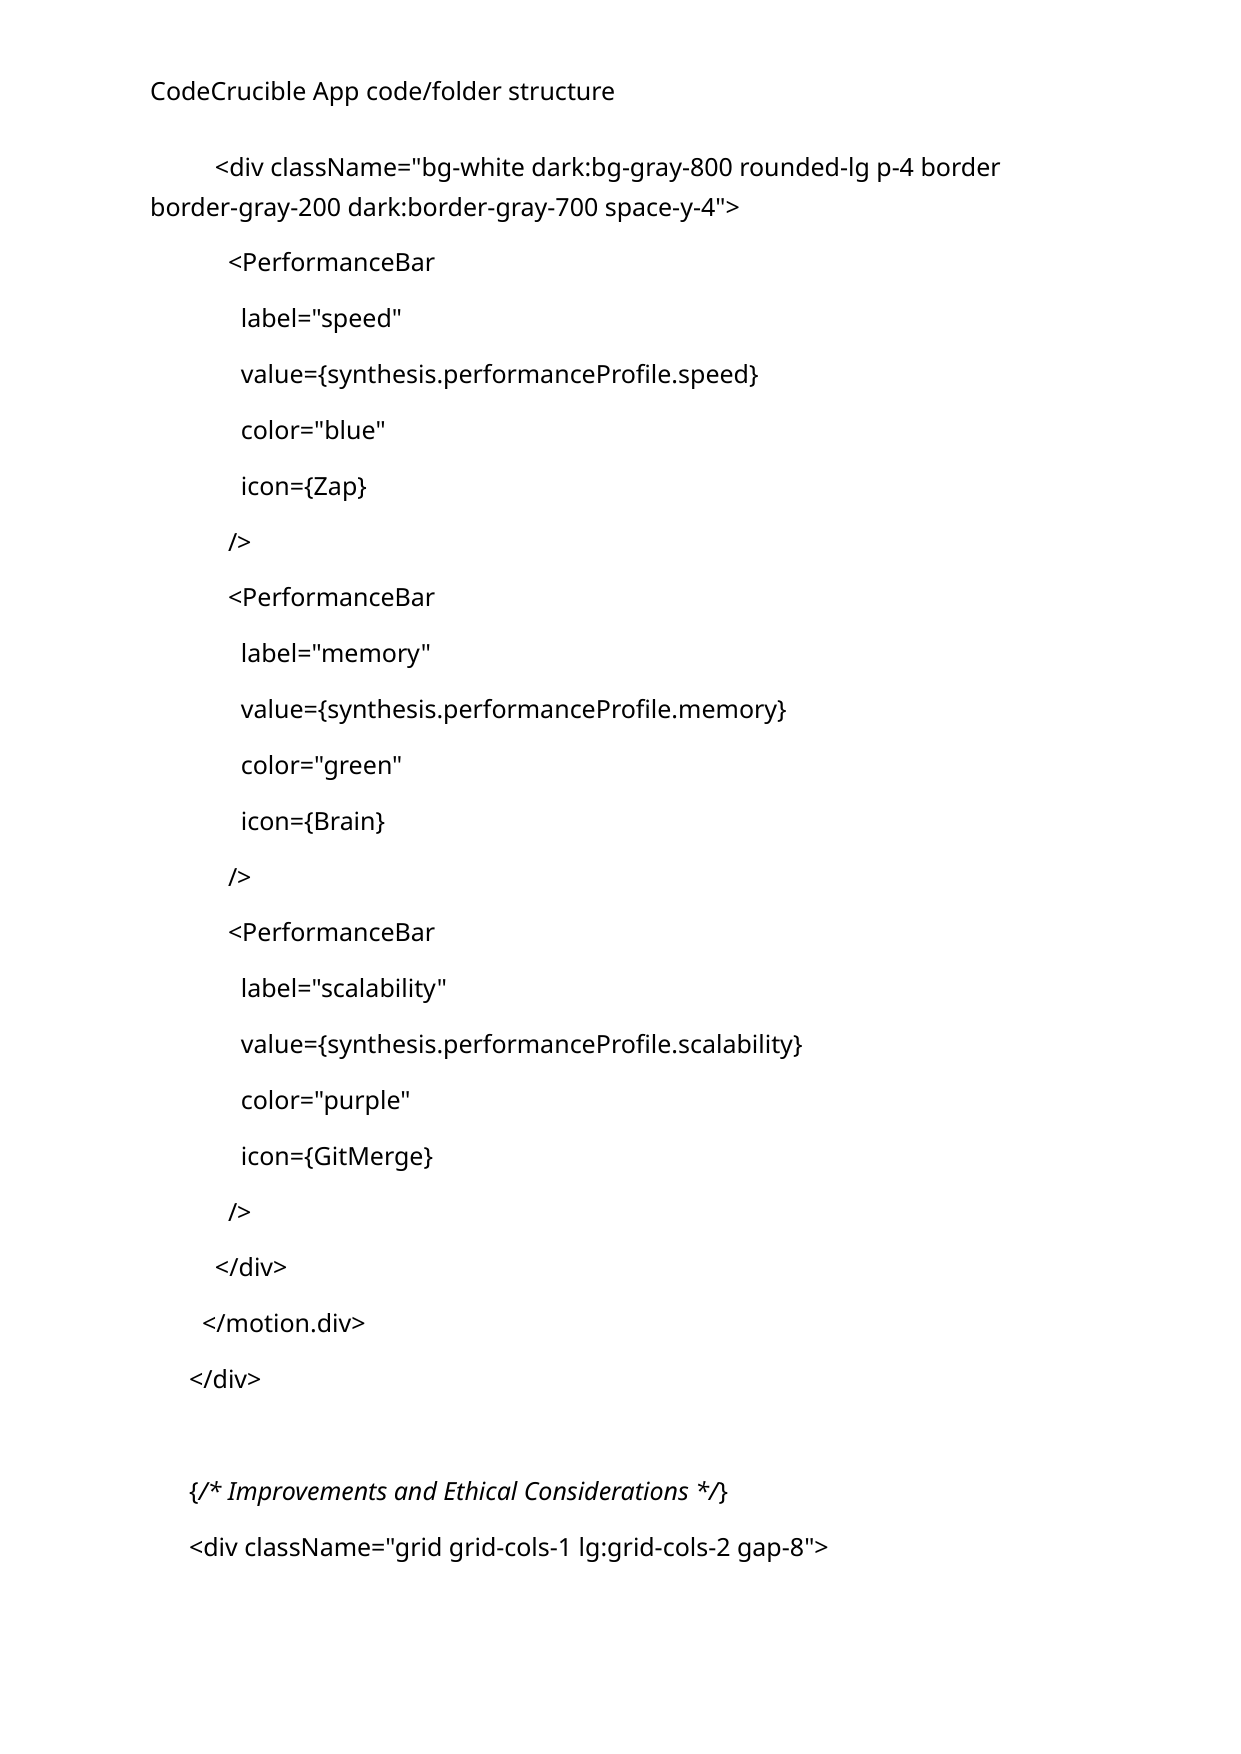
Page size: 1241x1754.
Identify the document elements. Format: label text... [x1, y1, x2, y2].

text color="green" [150, 747, 1090, 782]
text /> [150, 524, 1090, 558]
text value={synthesis.performanceProfile.speed} [150, 357, 1090, 391]
text label="scalability" [150, 971, 1090, 1005]
text </div> [150, 1250, 1090, 1284]
text label="memory" [150, 636, 1090, 670]
text </div> [150, 1362, 1090, 1396]
text {/* Improvements and Ethical Considerations */} [150, 1473, 1090, 1507]
text <div className="bg-white dark:bg-gray-800 rounded-lg p-4 border border-gray-200 dark:border-gray-700 space-y-4"> [150, 150, 1090, 223]
text <PerformanceBar [150, 245, 1090, 279]
text value={synthesis.performanceProfile.scalability} [150, 1027, 1090, 1061]
text <PerformanceBar [150, 580, 1090, 614]
text /> [150, 1194, 1090, 1228]
text <div className="grid grid-cols-1 lg:grid-cols-2 gap-8"> [150, 1529, 1090, 1563]
text label="speed" [150, 301, 1090, 335]
text icon={Brain} [150, 803, 1090, 837]
text icon={Zap} [150, 468, 1090, 502]
text color="purple" [150, 1082, 1090, 1117]
text <PerformanceBar [150, 915, 1090, 949]
text </motion.div> [150, 1306, 1090, 1340]
text icon={GitMerge} [150, 1138, 1090, 1172]
text color="blue" [150, 412, 1090, 447]
text value={synthesis.performanceProfile.memory} [150, 692, 1090, 726]
text /> [150, 859, 1090, 893]
